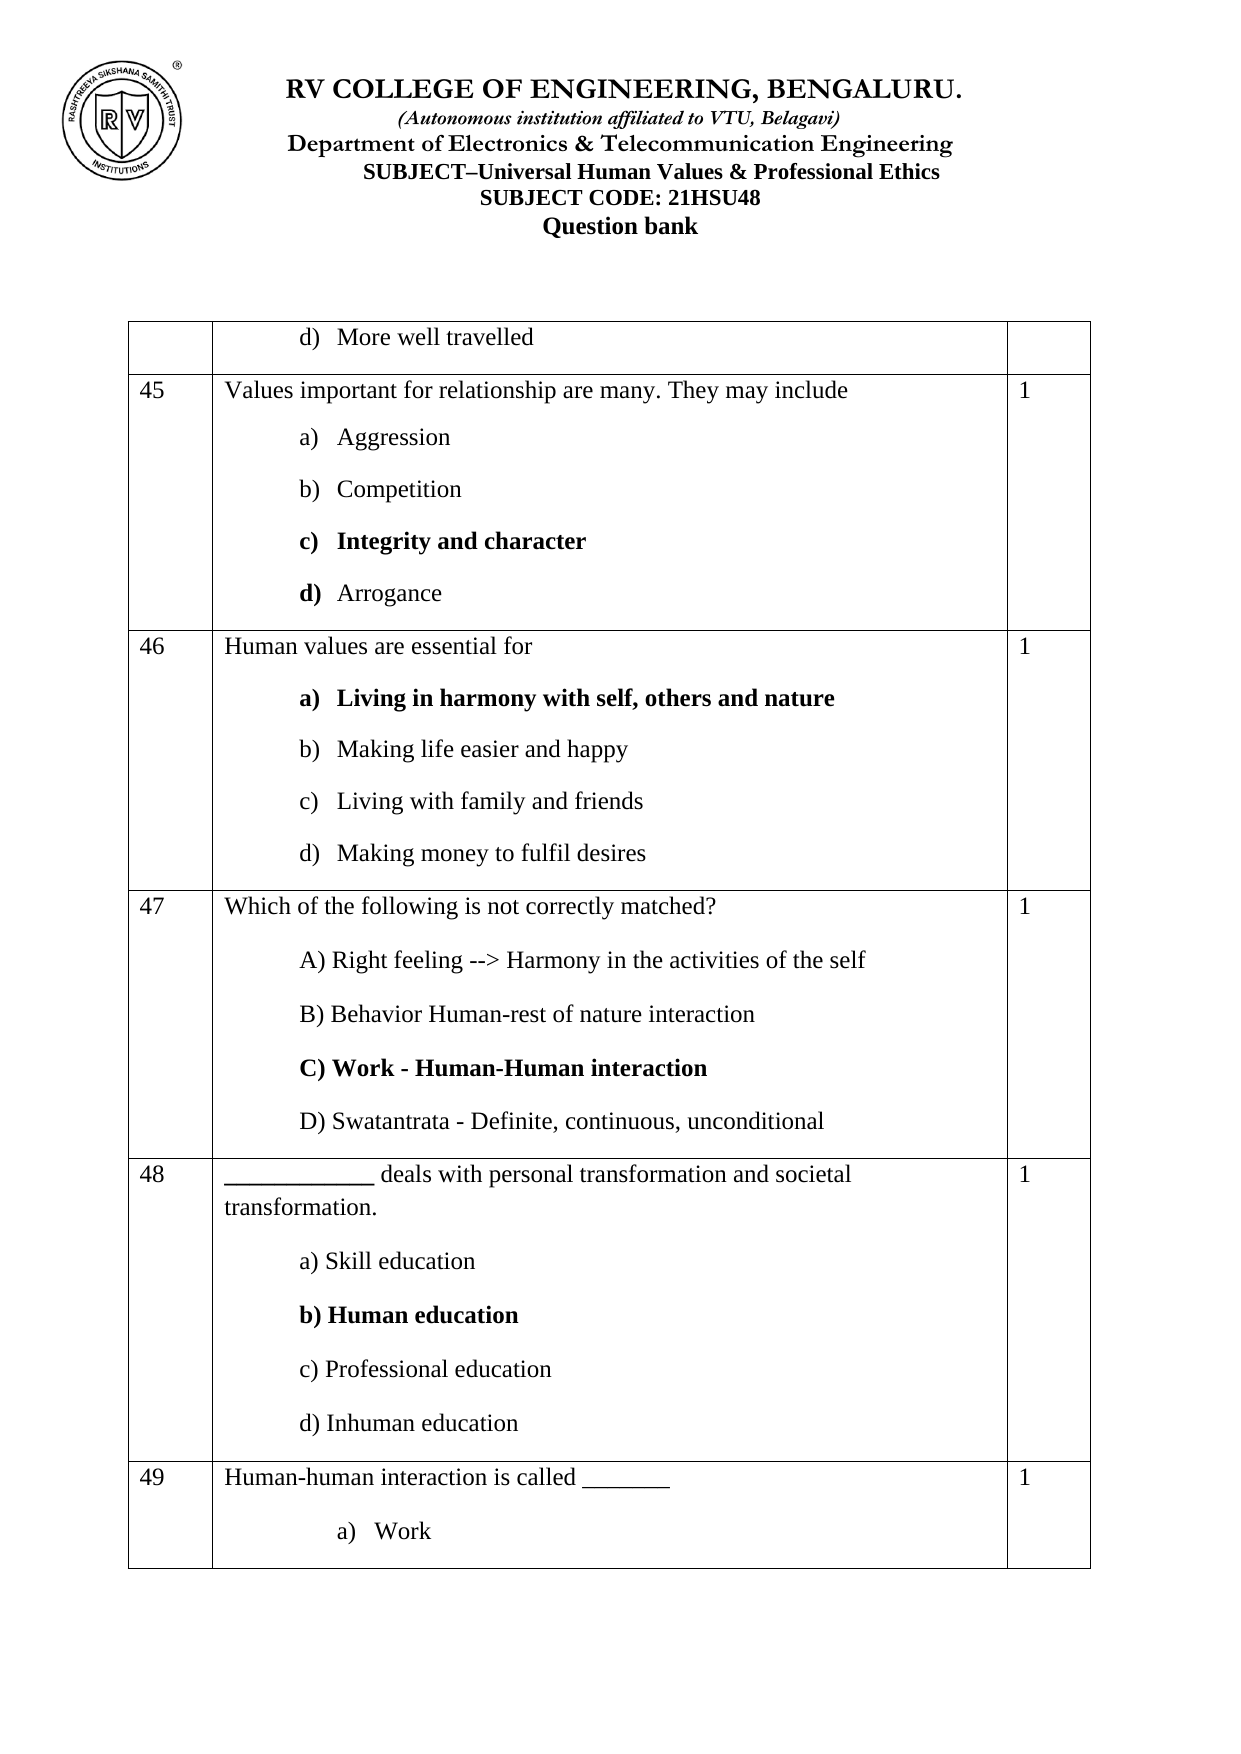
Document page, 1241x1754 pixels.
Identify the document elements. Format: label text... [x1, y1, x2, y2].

table_cell 1 [1008, 375, 1090, 630]
table_cell 47 [129, 891, 212, 1158]
table_cell 1 [1008, 891, 1090, 1158]
table_cell 1 [1008, 1159, 1090, 1461]
picture [59, 57, 184, 182]
table_cell Human-human interaction is called _______ Work Behaviour System None [213, 1462, 1007, 1568]
table_cell 1 [1008, 631, 1090, 890]
table_cell Which of the following is not correctly matched? A) Right feeling --> Harmony in the activities of the self B) Behavior Human-rest of nature interaction C) Work - Human-Human interaction D) Swatantrata - Definite, continuous, unconditional [213, 891, 1007, 1158]
table_cell 1 [1008, 322, 1090, 374]
table_cell Human values are essential for Living in harmony with self, others and nature Making life easier and happy Living with family and friends Making money to fulfil desires [213, 631, 1007, 890]
table_cell 48 [129, 1159, 212, 1461]
table_cell Values important for relationship are many. They may include Aggression Competition Integrity and character Arrogance [213, 375, 1007, 630]
table_cell 49 [129, 1462, 212, 1568]
table_cell 1 [1008, 1462, 1090, 1568]
table_cell 46 [129, 631, 212, 890]
table_cell ____________ deals with personal transformation and societal transformation. a) Skill education b) Human education c) Professional education d) Inhuman education [213, 1159, 1007, 1461]
table_cell 45 [129, 375, 212, 630]
table_cell 44 [129, 322, 212, 374]
